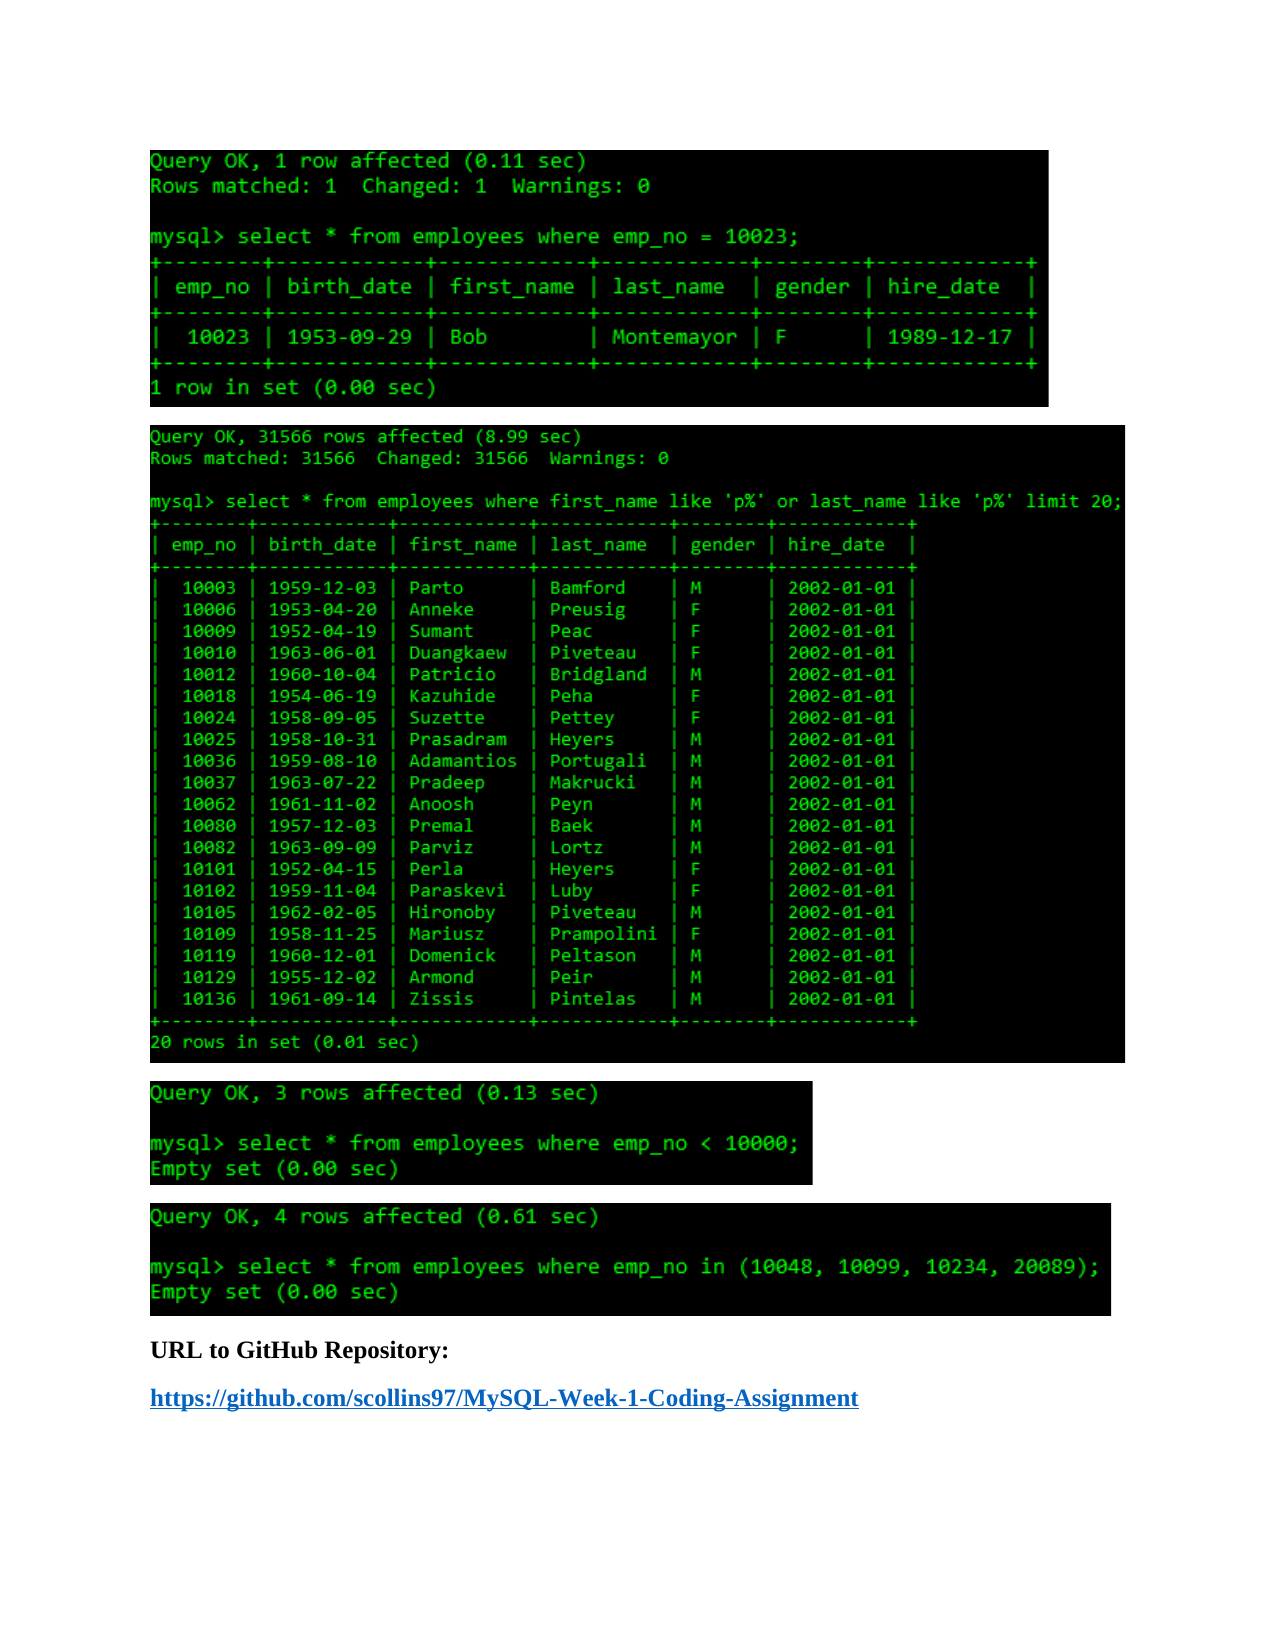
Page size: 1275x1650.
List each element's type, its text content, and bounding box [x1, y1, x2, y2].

text URL to GitHub Repository: [150, 1335, 1125, 1364]
picture [150, 1081, 813, 1185]
picture [150, 425, 1125, 1063]
picture [150, 150, 1049, 407]
text https://github.com/scollins97/MySQL-Week-1-Coding-Assignment [150, 1383, 1125, 1411]
picture [150, 1203, 1112, 1316]
